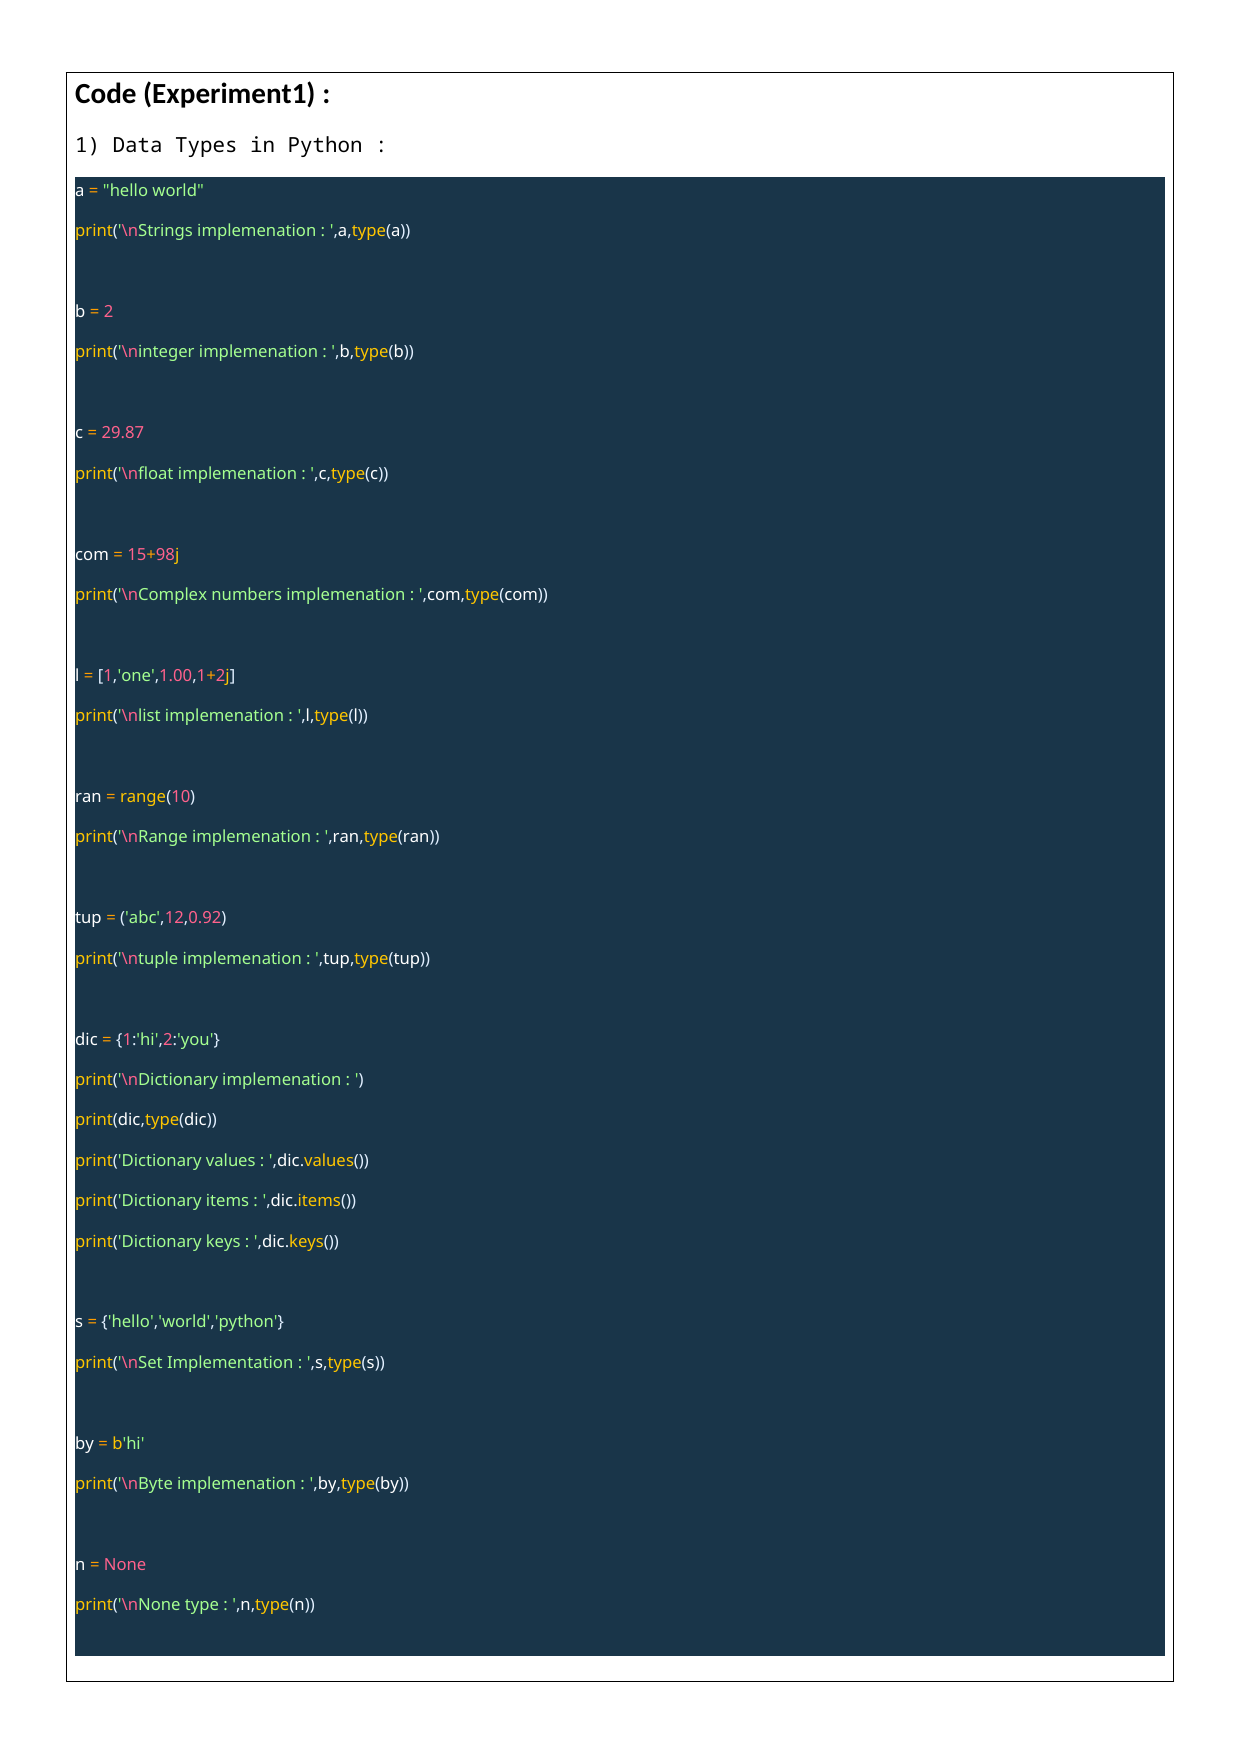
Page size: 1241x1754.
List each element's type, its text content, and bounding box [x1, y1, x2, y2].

text c = 29.87 [75, 420, 1165, 444]
text tup = ('abc',12,0.92) [75, 905, 1165, 929]
text print('\nlist implemenation : ',l,type(l)) [75, 703, 1165, 727]
text print('\nStrings implemenation : ',a,type(a)) [75, 218, 1165, 242]
text print(dic,type(dic)) [75, 1107, 1165, 1131]
text print('Dictionary items : ',dic.items()) [75, 1188, 1165, 1212]
text n = None [75, 1552, 1165, 1575]
list Data Types in Python : [75, 130, 1165, 158]
text a = "hello world" [75, 177, 1165, 201]
text print('Dictionary values : ',dic.values()) [75, 1147, 1165, 1171]
text print('\nComplex numbers implemenation : ',com,type(com)) [75, 582, 1165, 605]
text print('\ntuple implemenation : ',tup,type(tup)) [75, 945, 1165, 969]
text print('\nfloat implemenation : ',c,type(c)) [75, 460, 1165, 484]
text dic = {1:'hi',2:'you'} [75, 1026, 1165, 1050]
text print('\nSet Implementation : ',s,type(s)) [75, 1349, 1165, 1373]
text print('\nDictionary implemenation : ') [75, 1067, 1165, 1090]
text l = [1,'one',1.00,1+2j] [75, 662, 1165, 686]
text com = 15+98j [75, 541, 1165, 565]
text Code (Experiment1) : [75, 75, 1165, 111]
text print('Dictionary keys : ',dic.keys()) [75, 1228, 1165, 1252]
text print('\nRange implemenation : ',ran,type(ran)) [75, 824, 1165, 848]
text by = b'hi' [75, 1430, 1165, 1454]
text b = 2 [75, 299, 1165, 322]
text s = {'hello','world','python'} [75, 1309, 1165, 1333]
text print('\ninteger implemenation : ',b,type(b)) [75, 339, 1165, 363]
text print('\nByte implemenation : ',by,type(by)) [75, 1471, 1165, 1494]
text print('\nNone type : ',n,type(n)) [75, 1592, 1165, 1616]
text ran = range(10) [75, 784, 1165, 807]
